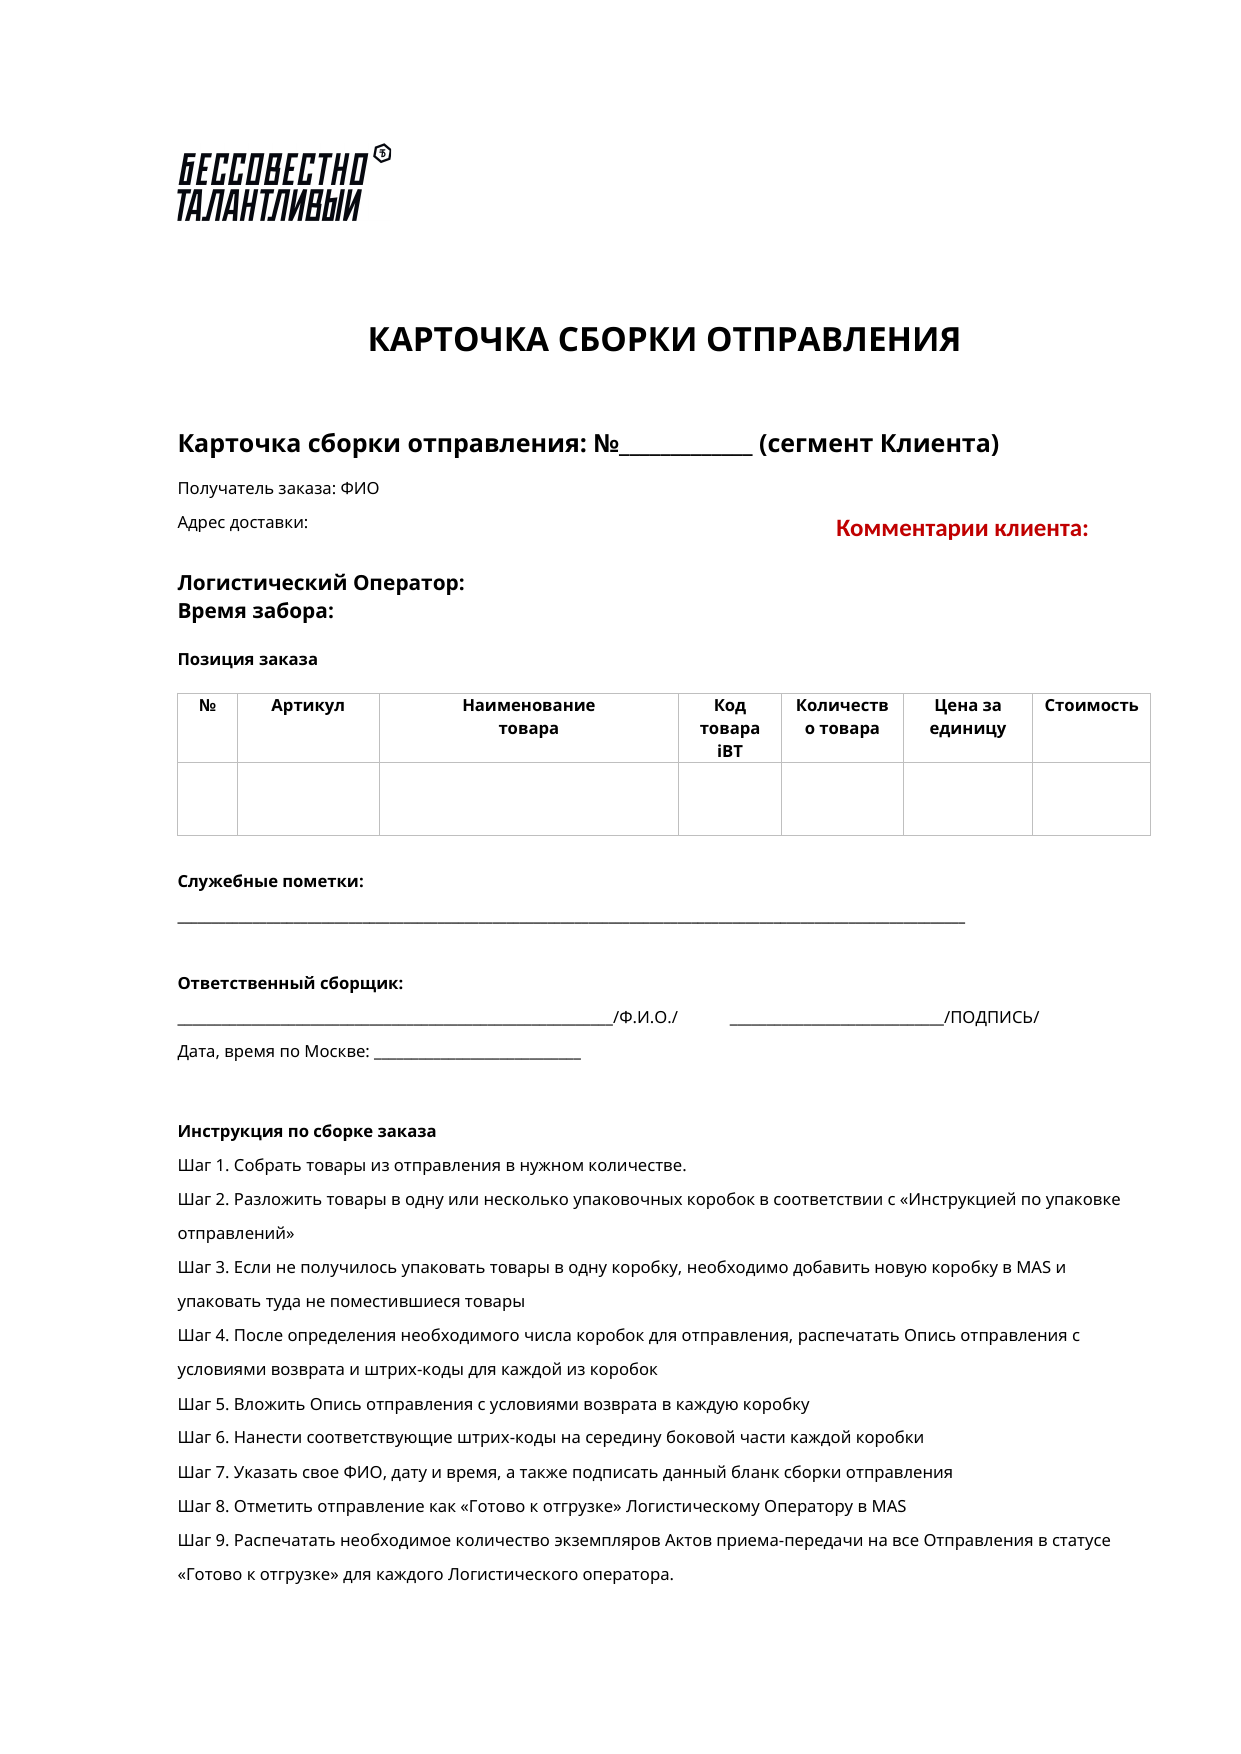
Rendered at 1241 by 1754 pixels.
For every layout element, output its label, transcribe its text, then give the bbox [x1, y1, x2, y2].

text Инструкция по сборке заказа [177, 1119, 1152, 1142]
text Шаг 5. Вложить Опись отправления с условиями возврата в каждую коробку [177, 1392, 1152, 1415]
picture [177, 143, 392, 221]
table_cell [178, 763, 237, 835]
text ___________________________________________________________/Ф.И.О./ _____________________________/ПОДПИСЬ/ [177, 1006, 1152, 1029]
text Карточка сборки отправления: №_____________ (сегмент Клиента) [177, 426, 1152, 460]
table_header Цена за единицу [904, 694, 1032, 762]
text Получатель заказа: ФИО [177, 477, 1152, 499]
subtitle КАРТОЧКА СБОРКИ ОТПРАВЛЕНИЯ [177, 316, 1152, 361]
text Шаг 9. Распечатать необходимое количество экземпляров Актов приема-передачи на все Отправления в статусе «Готово к отгрузке» для каждого Логистического оператора. [177, 1528, 1152, 1585]
text Шаг 6. Нанести соответствующие штрих-коды на середину боковой части каждой коробки [177, 1426, 1152, 1449]
text Служебные пометки: ___________________________________________________________________________________________________________________ [177, 870, 1152, 927]
table_cell [1033, 763, 1150, 835]
table_cell [380, 763, 678, 835]
table_cell [679, 763, 781, 835]
table_header Артикул [238, 694, 379, 762]
table_header № [178, 694, 237, 762]
text Шаг 7. Указать свое ФИО, дату и время, а также подписать данный бланк сборки отправления [177, 1460, 1152, 1483]
text Дата, время по Москве: ____________________________ [177, 1040, 1152, 1063]
table_header Стоимость [1033, 694, 1150, 762]
table_cell [238, 763, 379, 835]
table_header Количество товара [782, 694, 903, 762]
text Время забора: [177, 596, 764, 624]
text Позиция заказа [177, 647, 1152, 670]
text Шаг 1. Собрать товары из отправления в нужном количестве. [177, 1154, 1152, 1176]
text Шаг 4. После определения необходимого числа коробок для отправления, распечатать Опись отправления с условиями возврата и штрих-коды для каждой из коробок [177, 1324, 1152, 1381]
text Логистический Оператор: [177, 568, 764, 596]
table_cell [904, 763, 1032, 835]
text Шаг 2. Разложить товары в одну или несколько упаковочных коробок в соответствии с «Инструкцией по упаковке отправлений» [177, 1188, 1152, 1244]
text Шаг 8. Отметить отправление как «Готово к отгрузке» Логистическому Оператору в MAS [177, 1494, 1152, 1517]
text Ответственный сборщик: [177, 972, 1152, 995]
text Шаг 3. Если не получилось упаковать товары в одну коробку, необходимо добавить новую коробку в MAS и упаковать туда не поместившиеся товары [177, 1256, 1152, 1313]
table_cell [782, 763, 903, 835]
table_header Наименование товара [380, 694, 678, 762]
text Адрес доставки: [177, 511, 764, 534]
table_header Код товара iBT [679, 694, 781, 762]
